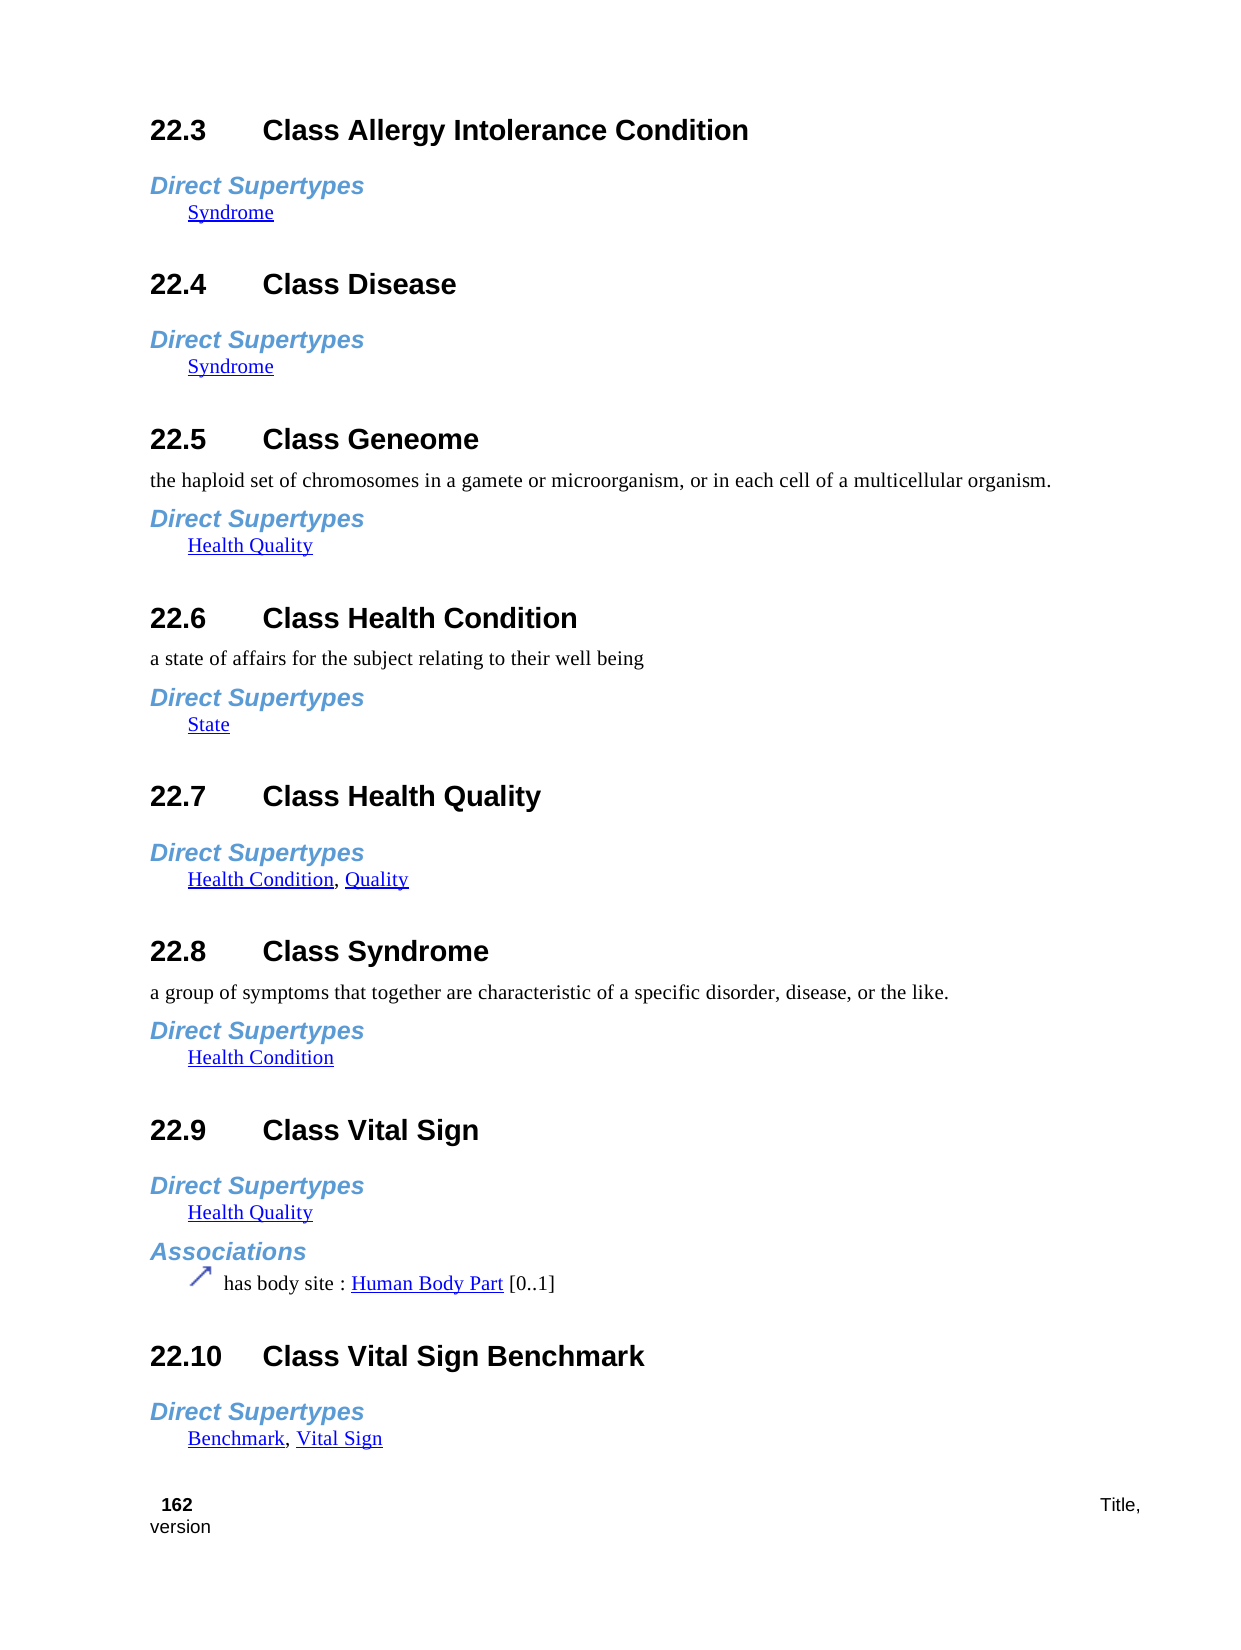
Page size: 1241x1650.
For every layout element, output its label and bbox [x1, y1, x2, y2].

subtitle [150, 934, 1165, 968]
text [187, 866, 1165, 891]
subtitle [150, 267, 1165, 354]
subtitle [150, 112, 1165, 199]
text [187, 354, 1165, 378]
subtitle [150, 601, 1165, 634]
picture [187, 1265, 213, 1291]
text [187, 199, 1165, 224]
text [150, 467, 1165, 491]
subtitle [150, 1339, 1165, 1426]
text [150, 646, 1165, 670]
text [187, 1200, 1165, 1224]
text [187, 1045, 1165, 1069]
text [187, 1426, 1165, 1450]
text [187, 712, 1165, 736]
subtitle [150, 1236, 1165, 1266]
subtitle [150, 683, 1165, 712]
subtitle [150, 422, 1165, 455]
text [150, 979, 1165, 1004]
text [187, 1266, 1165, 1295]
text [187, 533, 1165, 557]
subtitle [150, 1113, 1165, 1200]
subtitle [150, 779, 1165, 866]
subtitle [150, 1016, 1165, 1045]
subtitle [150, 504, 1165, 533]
